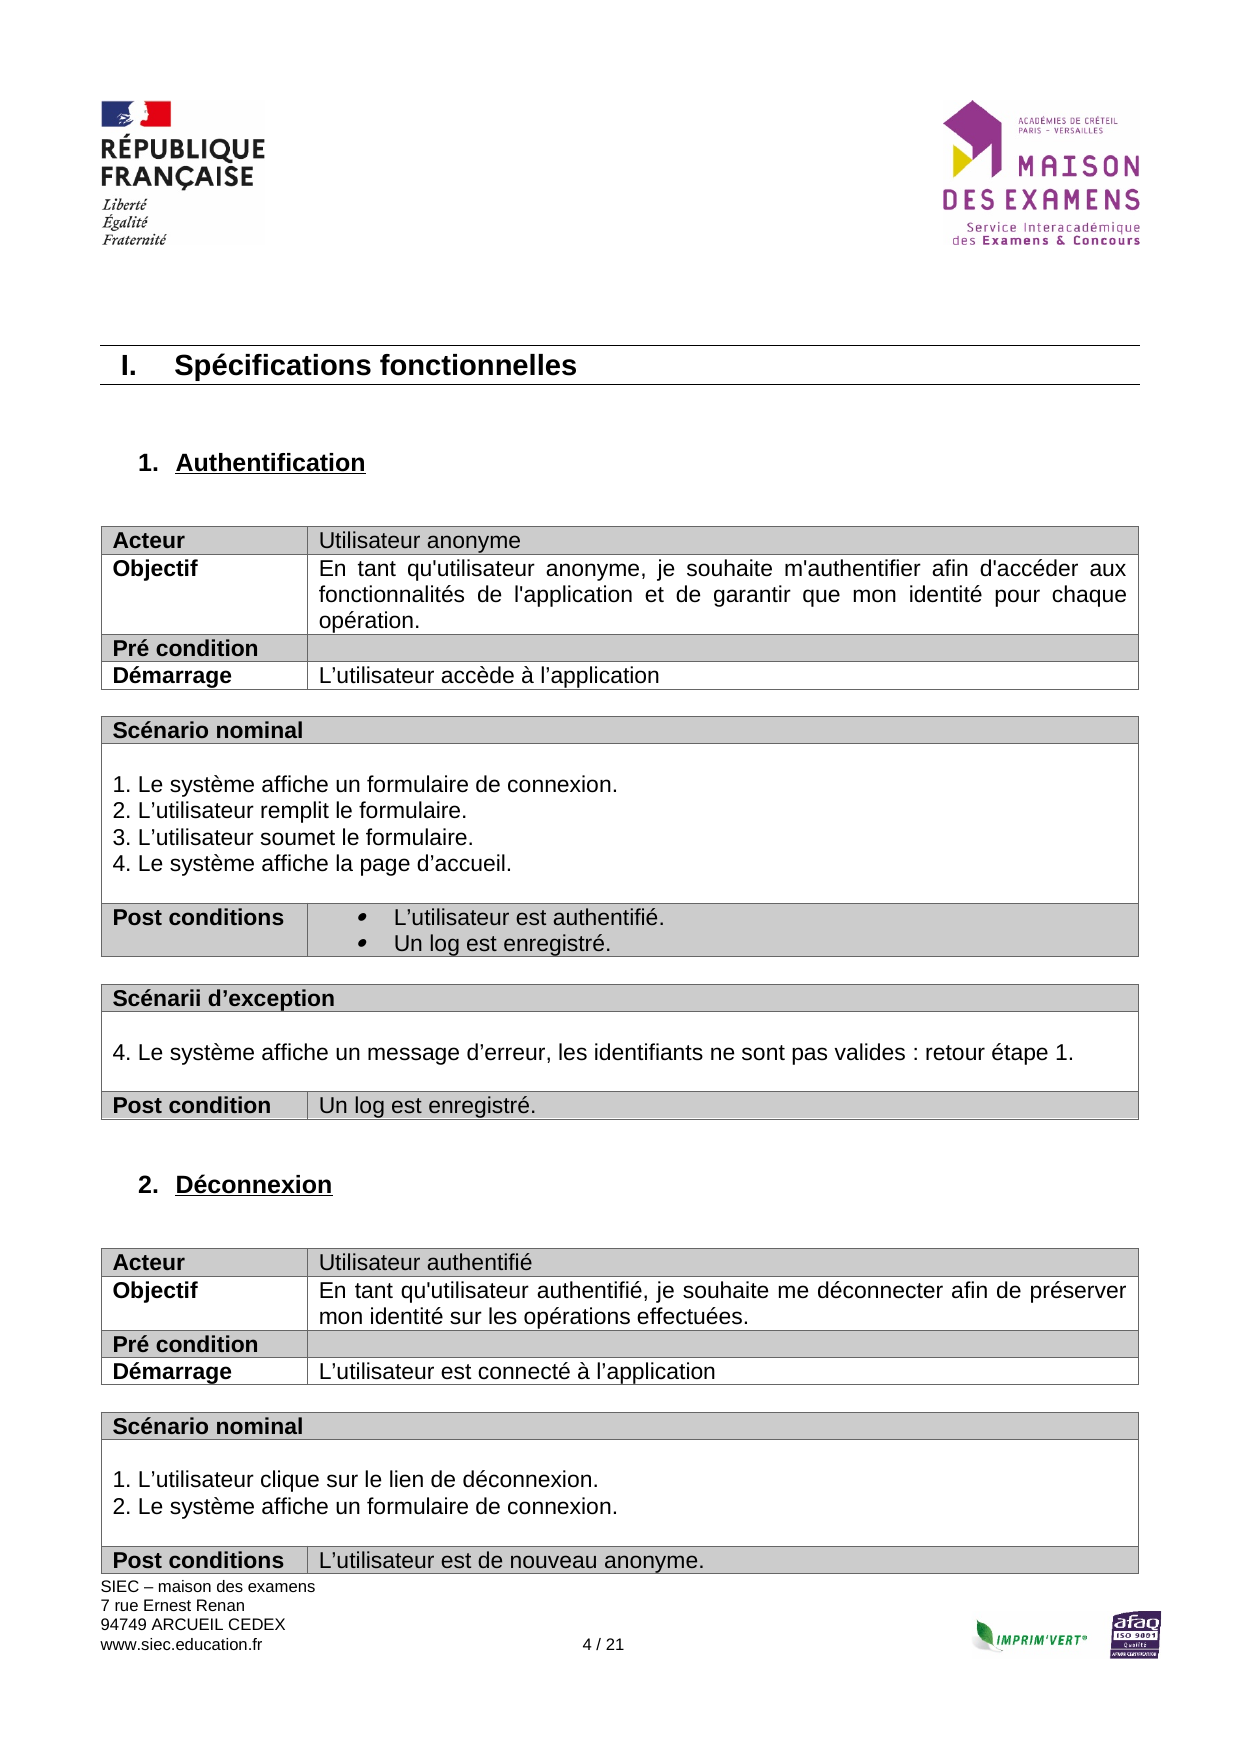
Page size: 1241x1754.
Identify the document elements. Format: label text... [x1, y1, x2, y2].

table_cell 1. L’utilisateur clique sur le lien de déconnexion. 2. Le système affiche un formulaire de connexion. [102, 1440, 1138, 1546]
picture [943, 100, 1140, 245]
subtitle Authentification [138, 447, 1140, 476]
table_cell L’utilisateur est authentifié. Un log est enregistré. [308, 904, 1138, 956]
table_header Scénario nominal [102, 717, 1138, 743]
table_header Acteur [102, 1249, 307, 1276]
table_cell [308, 635, 1138, 661]
table_cell L’utilisateur accède à l’application [308, 662, 1138, 688]
table_cell 1. Le système affiche un formulaire de connexion. 2. L’utilisateur remplit le formulaire. 3. L’utilisateur soumet le formulaire. 4. Le système affiche la page d’accueil. [102, 744, 1138, 902]
table_cell Pré condition [102, 1331, 307, 1357]
table_cell Post condition [102, 1092, 307, 1118]
table_cell L’utilisateur est connecté à l’application [308, 1358, 1138, 1384]
table_cell En tant qu'utilisateur authentifié, je souhaite me déconnecter afin de préserver mon identité sur les opérations effectuées. [308, 1277, 1138, 1329]
table_header Utilisateur authentifié [308, 1249, 1138, 1276]
table_cell Un log est enregistré. [308, 1092, 1138, 1118]
table_cell Post conditions [102, 904, 307, 956]
table_header Utilisateur anonyme [308, 527, 1138, 554]
table_cell En tant qu'utilisateur anonyme, je souhaite m'authentifier afin d'accéder aux fonctionnalités de l'application et de garantir que mon identité pour chaque opération. [308, 555, 1138, 634]
table_cell [308, 1331, 1138, 1357]
subtitle Déconnexion [138, 1169, 1140, 1198]
table_cell L’utilisateur est de nouveau anonyme. [308, 1547, 1138, 1573]
subtitle Spécifications fonctionnelles [100, 346, 1140, 384]
table_cell Objectif [102, 555, 307, 634]
table_cell Démarrage [102, 662, 307, 688]
picture [100, 100, 265, 245]
table_cell Objectif [102, 1277, 307, 1329]
table_cell Pré condition [102, 635, 307, 661]
table_cell Démarrage [102, 1358, 307, 1384]
table_cell Post conditions [102, 1547, 307, 1573]
table_header Scénario nominal [102, 1413, 1138, 1439]
table_header Scénarii d’exception [102, 985, 1138, 1011]
picture [971, 1611, 1162, 1659]
table_header Acteur [102, 527, 307, 554]
table_cell 4. Le système affiche un message d’erreur, les identifiants ne sont pas valides : retour étape 1. [102, 1012, 1138, 1091]
